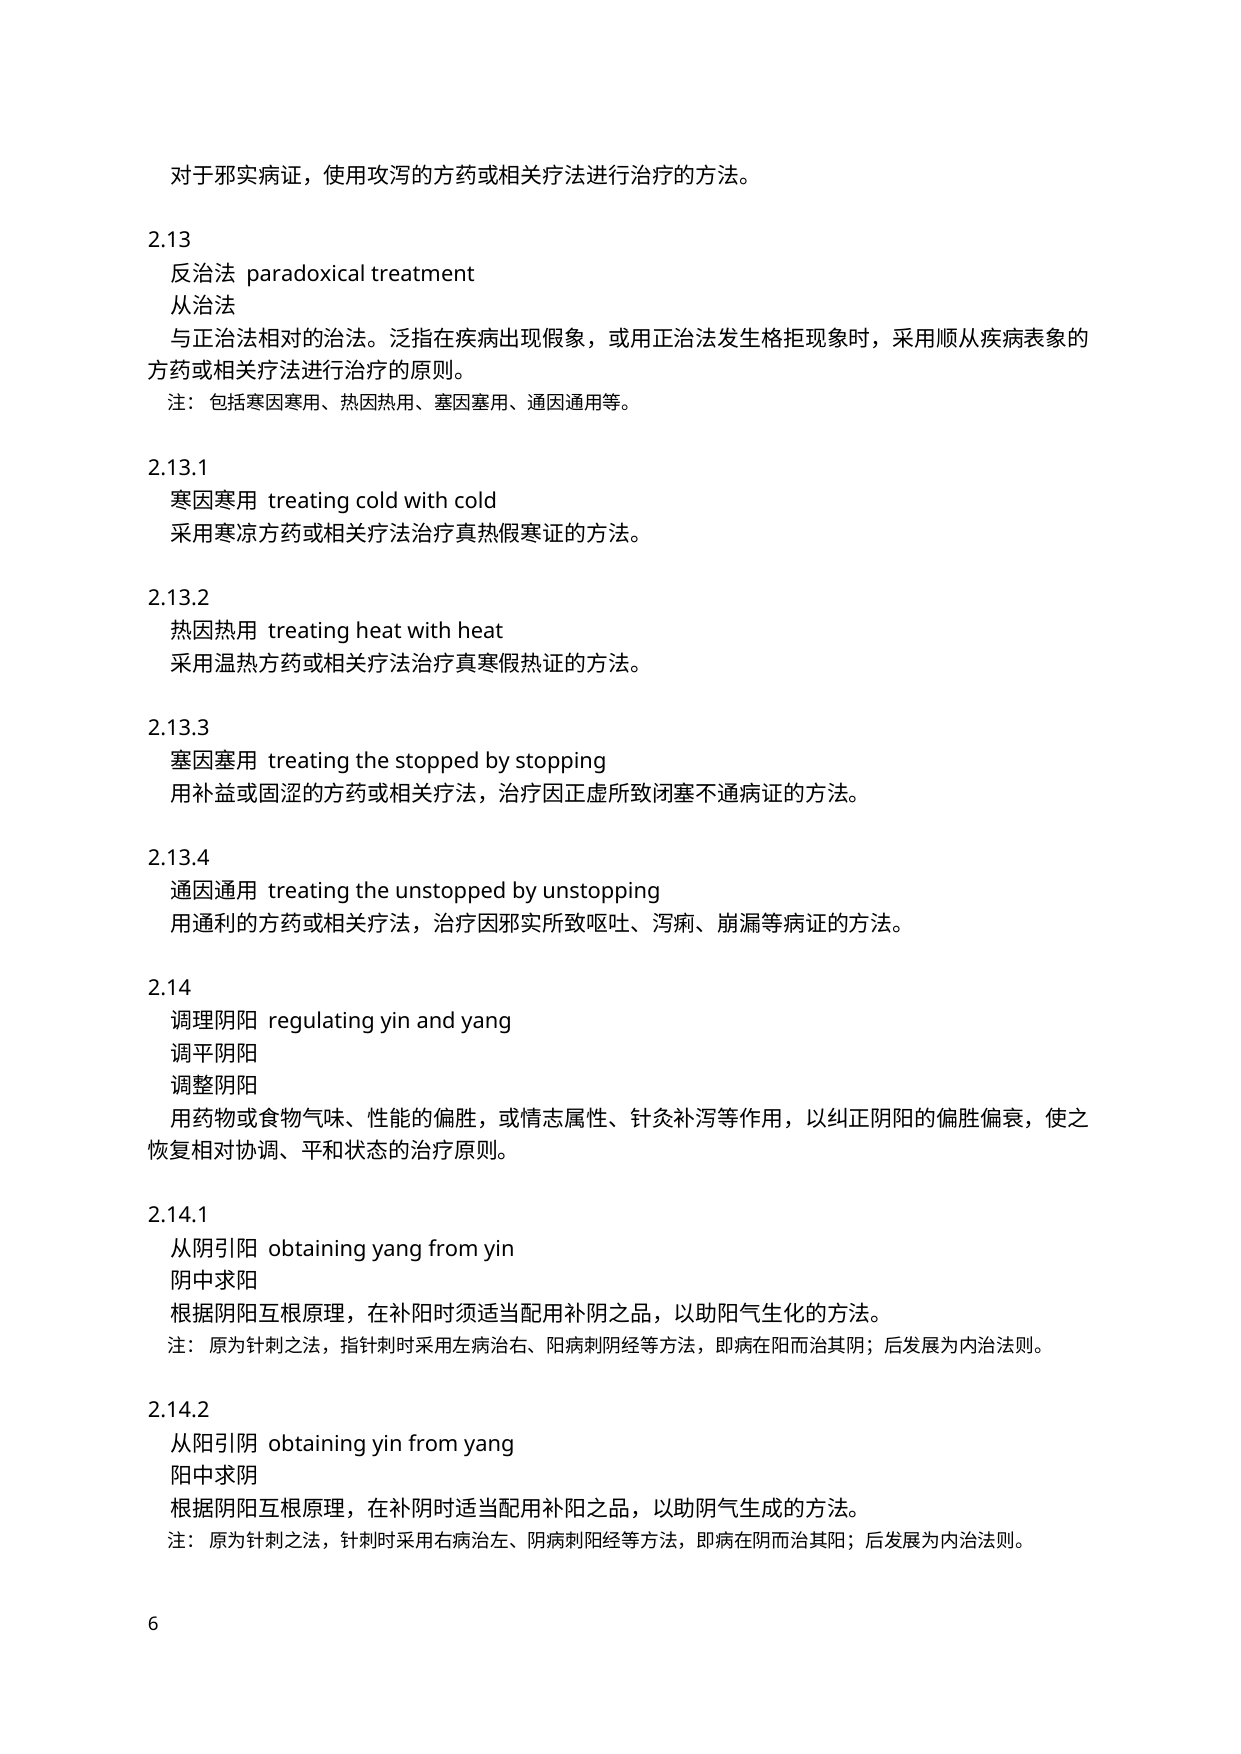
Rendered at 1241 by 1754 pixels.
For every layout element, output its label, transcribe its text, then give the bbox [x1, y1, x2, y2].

text 热因热用 treating heat with heat [148, 613, 1092, 645]
text 调平阴阳 [148, 1035, 1092, 1068]
text 2.13 [148, 223, 1092, 255]
text 从阴引阳 obtaining yang from yin [148, 1230, 1092, 1263]
text 2.13.4 [148, 840, 1092, 873]
text 用药物或食物气味、性能的偏胜，或情志属性、针灸补泻等作用，以纠正阴阳的偏胜偏衰，使之恢复相对协调、平和状态的治疗原则。 [148, 1100, 1092, 1165]
text 2.14.1 [148, 1198, 1092, 1230]
text 阴中求阳 [148, 1263, 1092, 1295]
text 2.13.3 [148, 710, 1092, 743]
text 调理阴阳 regulating yin and yang [148, 1003, 1092, 1035]
text 反治法 paradoxical treatment [148, 255, 1092, 288]
text 寒因寒用 treating cold with cold [148, 483, 1092, 515]
text 2.13.1 [148, 450, 1092, 483]
text 对于邪实病证，使用攻泻的方药或相关疗法进行治疗的方法。 [148, 158, 1092, 190]
text 根据阴阳互根原理，在补阳时须适当配用补阴之品，以助阳气生化的方法。 [148, 1295, 1092, 1328]
text 与正治法相对的治法。泛指在疾病出现假象，或用正治法发生格拒现象时，采用顺从疾病表象的方药或相关疗法进行治疗的原则。 [148, 320, 1092, 385]
text 注： 原为针刺之法，指针刺时采用左病治右、阳病刺阴经等方法，即病在阳而治其阴；后发展为内治法则。 [148, 1328, 1092, 1360]
text 2.13.2 [148, 580, 1092, 613]
text 根据阴阳互根原理，在补阴时适当配用补阳之品，以助阴气生成的方法。 [148, 1490, 1092, 1523]
text 用补益或固涩的方药或相关疗法，治疗因正虚所致闭塞不通病证的方法。 [148, 775, 1092, 808]
text 采用寒凉方药或相关疗法治疗真热假寒证的方法。 [148, 515, 1092, 548]
text 从阳引阴 obtaining yin from yang [148, 1425, 1092, 1458]
text 从治法 [148, 288, 1092, 320]
text 调整阴阳 [148, 1068, 1092, 1100]
text 通因通用 treating the unstopped by unstopping [148, 873, 1092, 905]
text 2.14 [148, 970, 1092, 1003]
text 阳中求阴 [148, 1458, 1092, 1490]
text 塞因塞用 treating the stopped by stopping [148, 743, 1092, 775]
text 注： 包括寒因寒用、热因热用、塞因塞用、通因通用等。 [148, 385, 1092, 418]
text 用通利的方药或相关疗法，治疗因邪实所致呕吐、泻痢、崩漏等病证的方法。 [148, 905, 1092, 938]
text 注： 原为针刺之法，针刺时采用右病治左、阴病刺阳经等方法，即病在阴而治其阳；后发展为内治法则。 [148, 1523, 1092, 1555]
text 采用温热方药或相关疗法治疗真寒假热证的方法。 [148, 645, 1092, 678]
text 2.14.2 [148, 1393, 1092, 1425]
